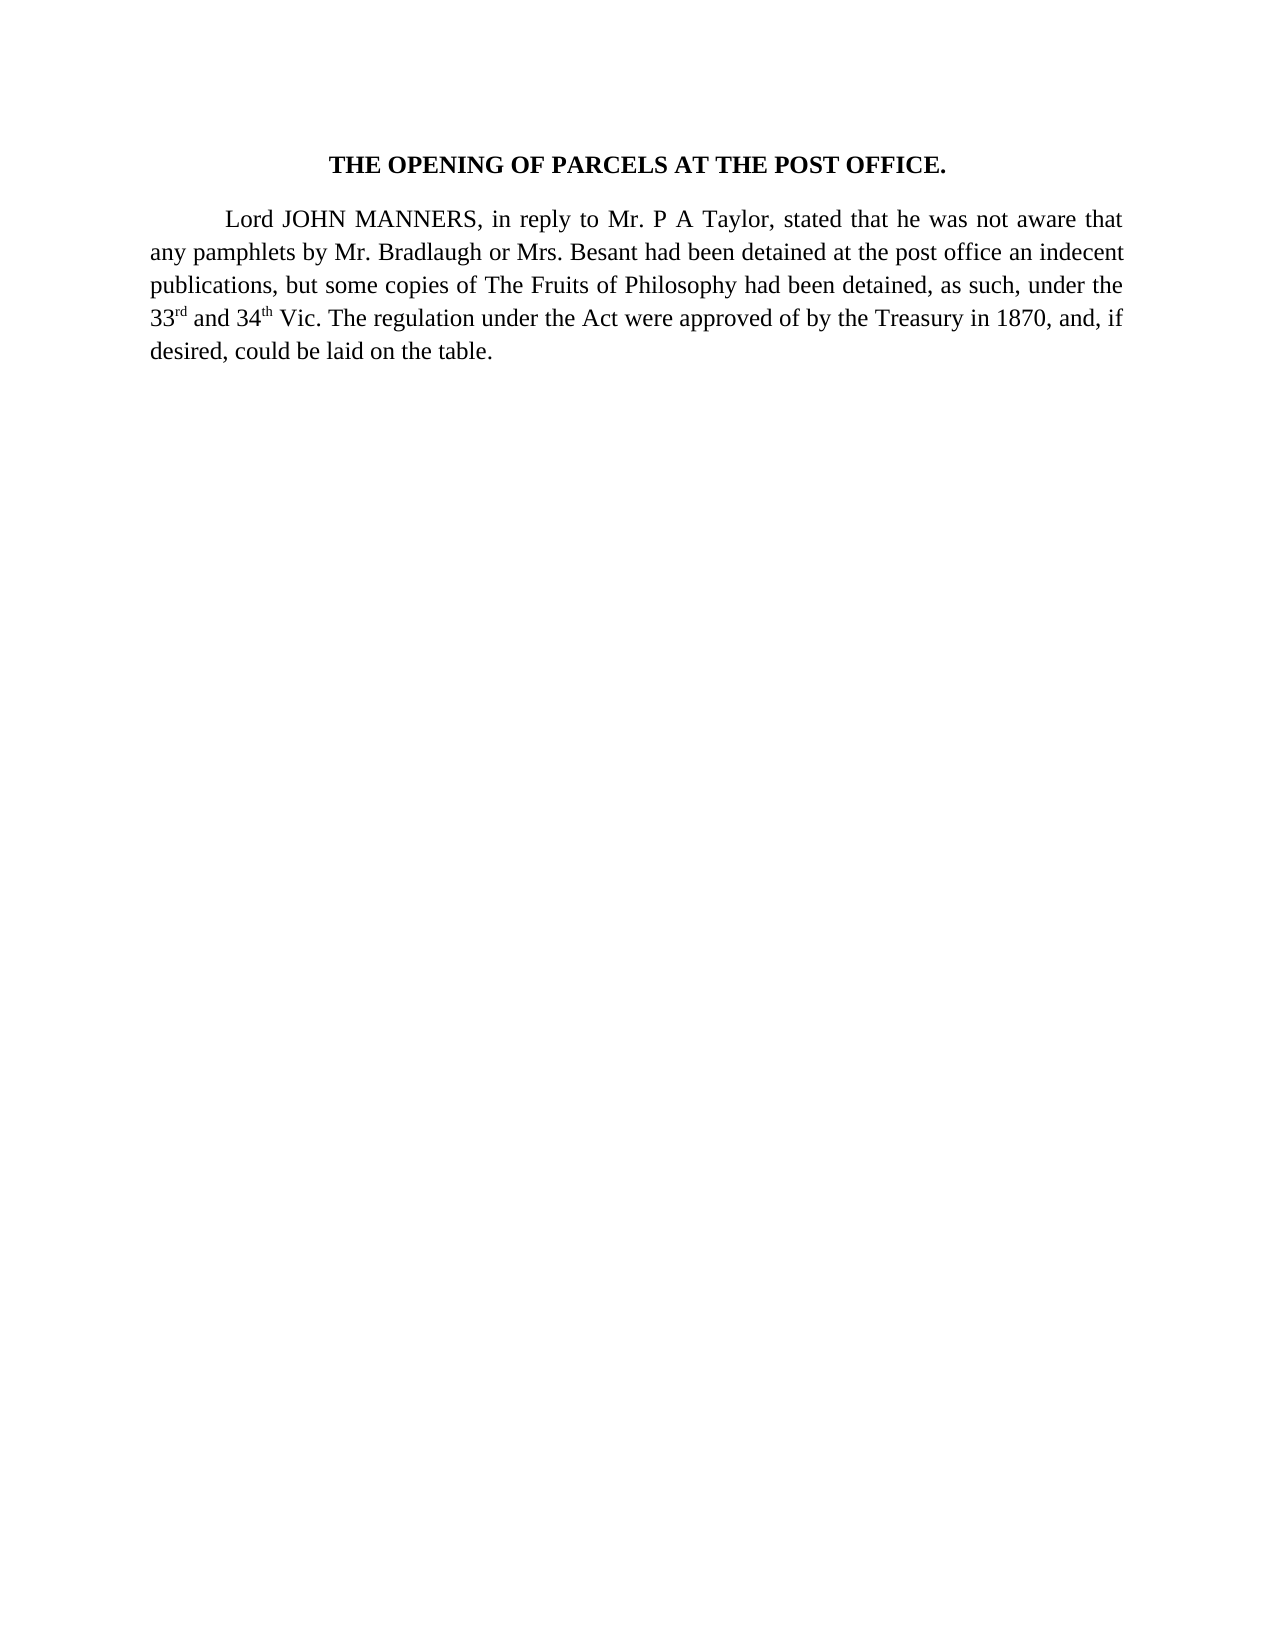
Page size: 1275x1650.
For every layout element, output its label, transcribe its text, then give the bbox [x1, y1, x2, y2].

text THE OPENING OF PARCELS AT THE POST OFFICE. [150, 150, 1125, 179]
text Lord JOHN MANNERS, in reply to Mr. P A Taylor, stated that he was not aware that any pamphlets by Mr. Bradlaugh or Mrs. Besant had been detained at the post office an indecent publications, but some copies of The Fruits of Philosophy had been detained, as such, under the 33rd and 34th Vic. The regulation under the Act were approved of by the Treasury in 1870, and, if desired, could be laid on the table. [150, 204, 1125, 365]
